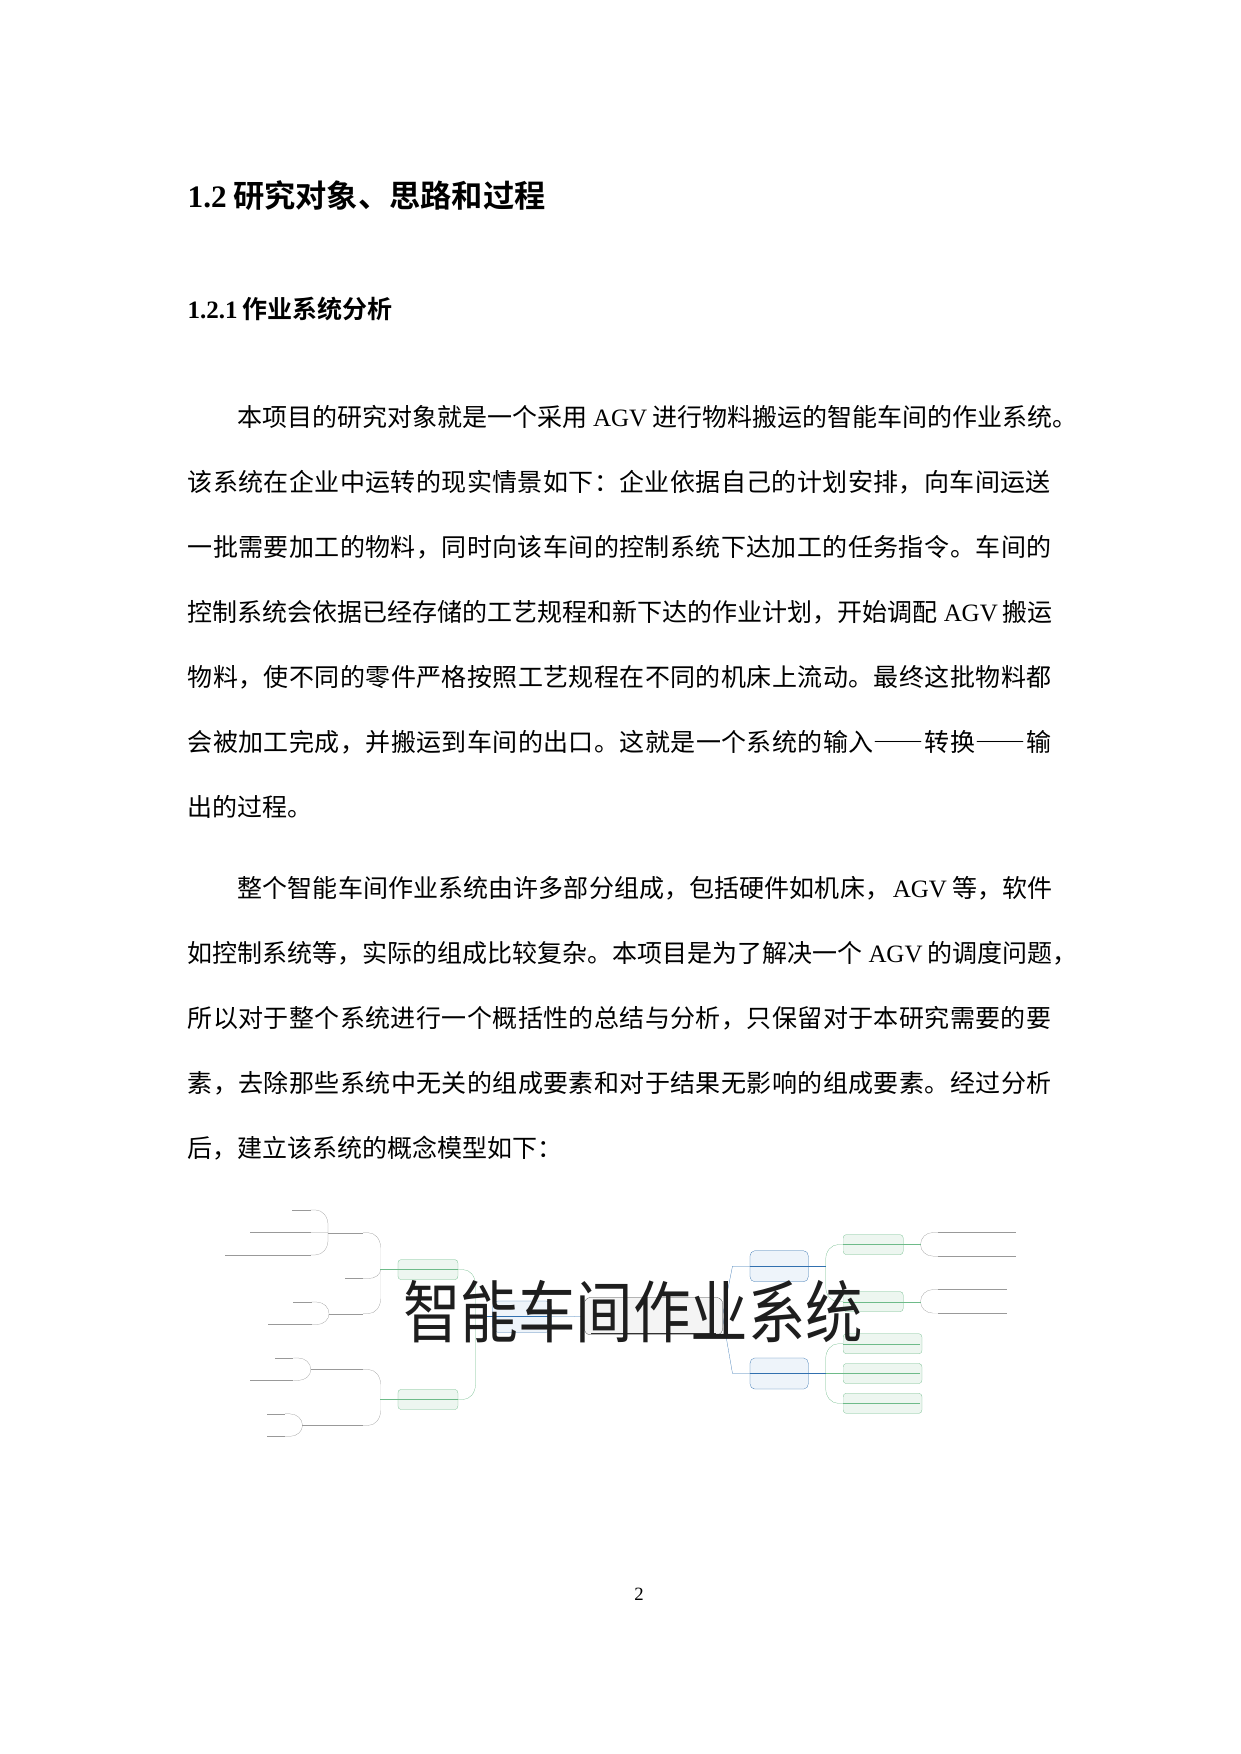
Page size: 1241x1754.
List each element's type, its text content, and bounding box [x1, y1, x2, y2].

text 本项目的研究对象就是一个采用AGV进行物料搬运的智能车间的作业系统。该系统在企业中运转的现实情景如下：企业依据自己的计划安排，向车间运送一批需要加工的物料，同时向该车间的控制系统下达加工的任务指令。车间的控制系统会依据已经存储的工艺规程和新下达的作业计划，开始调配AGV搬运物料，使不同的零件严格按照工艺规程在不同的机床上流动。最终这批物料都会被加工完成，并搬运到车间的出口。这就是一个系统的输入——转换——输出的过程。 [187, 383, 1053, 838]
text 整个智能车间作业系统由许多部分组成，包括硬件如机床，AGV等，软件如控制系统等，实际的组成比较复杂。本项目是为了解决一个AGV的调度问题，所以对于整个系统进行一个概括性的总结与分析，只保留对于本研究需要的要素，去除那些系统中无关的组成要素和对于结果无影响的组成要素。经过分析后，建立该系统的概念模型如下： [187, 854, 1053, 1179]
subtitle 1.2研究对象、思路和过程 [187, 161, 1053, 226]
subtitle 1.2.1作业系统分析 [187, 275, 1053, 340]
